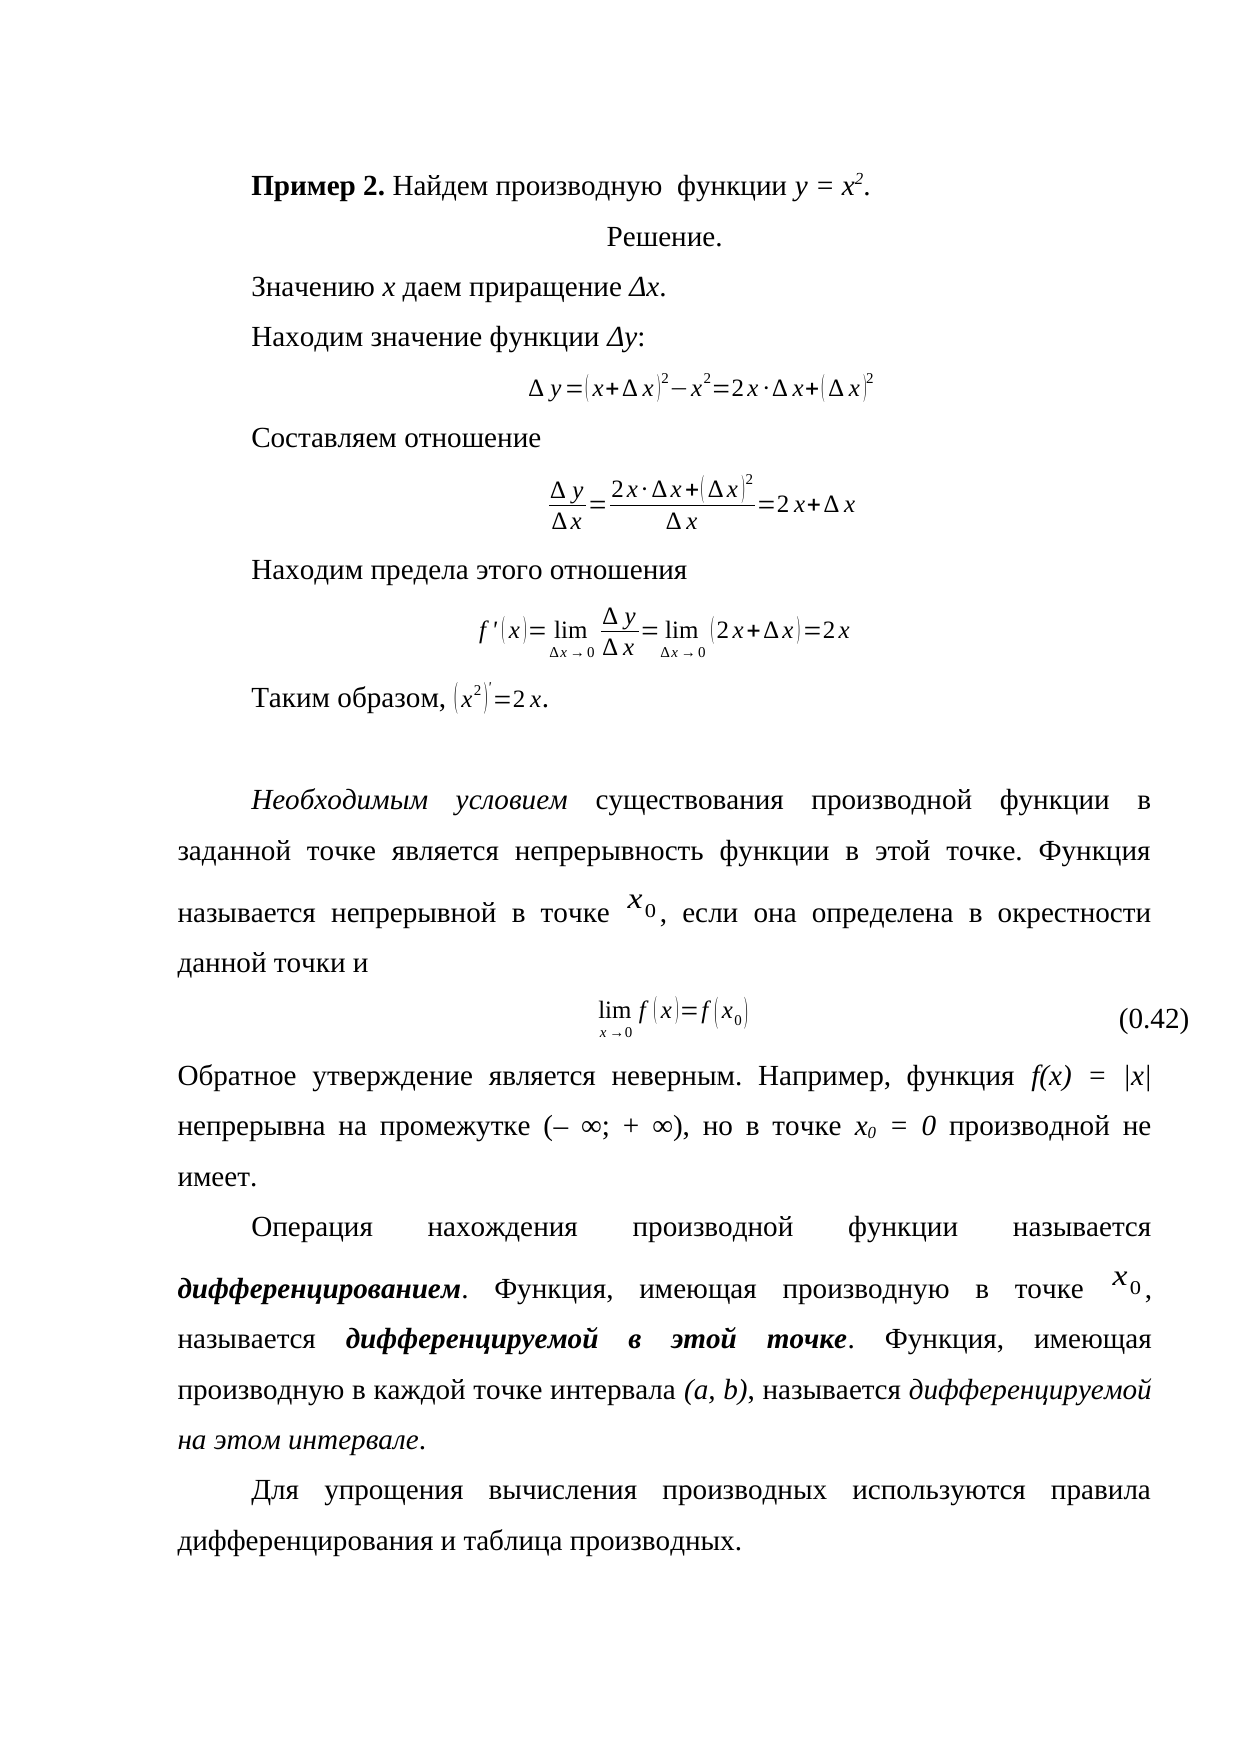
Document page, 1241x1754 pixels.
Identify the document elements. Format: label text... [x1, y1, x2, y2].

text Необходимым условием существования производной функции в заданной точке является непрерывность функции в этой точке. Функция называется непрерывной в точке , если она определена в окрестности данной точки и [177, 782, 1152, 979]
text Решение. [177, 219, 1152, 252]
table_header [166, 995, 1107, 1058]
text Таким образом, . [177, 678, 1152, 715]
text Для упрощения вычисления производных используются правила дифференцирования и таблица производных. [177, 1472, 1152, 1556]
text Операция нахождения производной функции называется дифференцированием. Функция, имеющая производную в точке , называется дифференцируемой в этой точке. Функция, имеющая производную в каждой точке интервала (a, b), называется дифференцируемой на этом интервале. [177, 1209, 1152, 1456]
text Находим значение функции Δy: [177, 319, 1152, 353]
text Значению x даем приращение Δx. [177, 269, 1152, 303]
text Пример 2. Найдем производную функции y = x2. [177, 168, 1152, 202]
table_header [1108, 995, 1199, 1058]
text Составляем отношение [177, 420, 1152, 454]
text Находим предела этого отношения [177, 552, 1152, 586]
text Обратное утверждение является неверным. Например, функция f(x) = |x| непрерывна на промежутке (– ∞; + ∞), но в точке x0 = 0 производной не имеет. [177, 1058, 1152, 1192]
